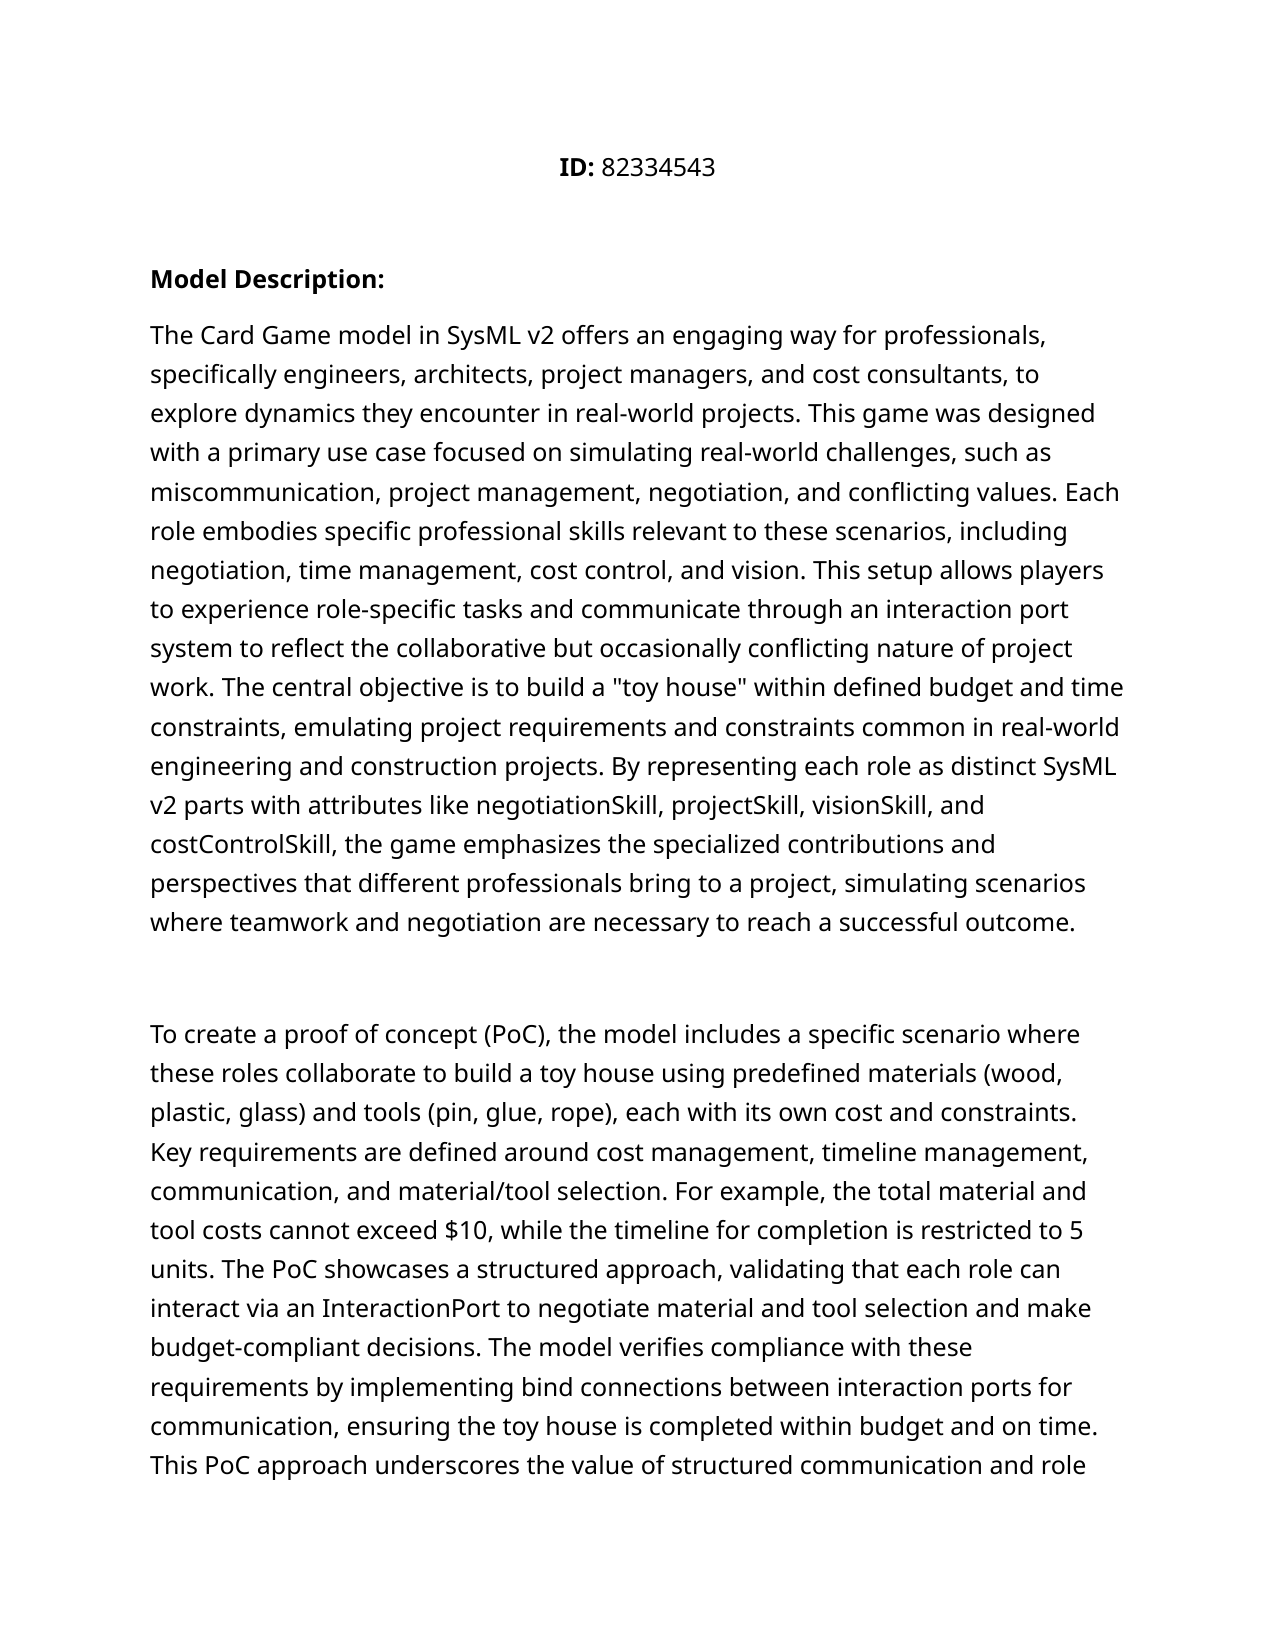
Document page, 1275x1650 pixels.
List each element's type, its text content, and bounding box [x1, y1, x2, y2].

text Model Description: [150, 262, 1125, 296]
text ID: 82334543 [150, 150, 1125, 184]
text The Card Game model in SysML v2 offers an engaging way for professionals, specifically engineers, architects, project managers, and cost consultants, to explore dynamics they encounter in real-world projects. This game was designed with a primary use case focused on simulating real-world challenges, such as miscommunication, project management, negotiation, and conflicting values. Each role embodies specific professional skills relevant to these scenarios, including negotiation, time management, cost control, and vision. This setup allows players to experience role-specific tasks and communicate through an interaction port system to reflect the collaborative but occasionally conflicting nature of project work. The central objective is to build a "toy house" within defined budget and time constraints, emulating project requirements and constraints common in real-world engineering and construction projects. By representing each role as distinct SysML v2 parts with attributes like negotiationSkill, projectSkill, visionSkill, and costControlSkill, the game emphasizes the specialized contributions and perspectives that different professionals bring to a project, simulating scenarios where teamwork and negotiation are necessary to reach a successful outcome. [150, 317, 1125, 939]
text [150, 1017, 1125, 1482]
